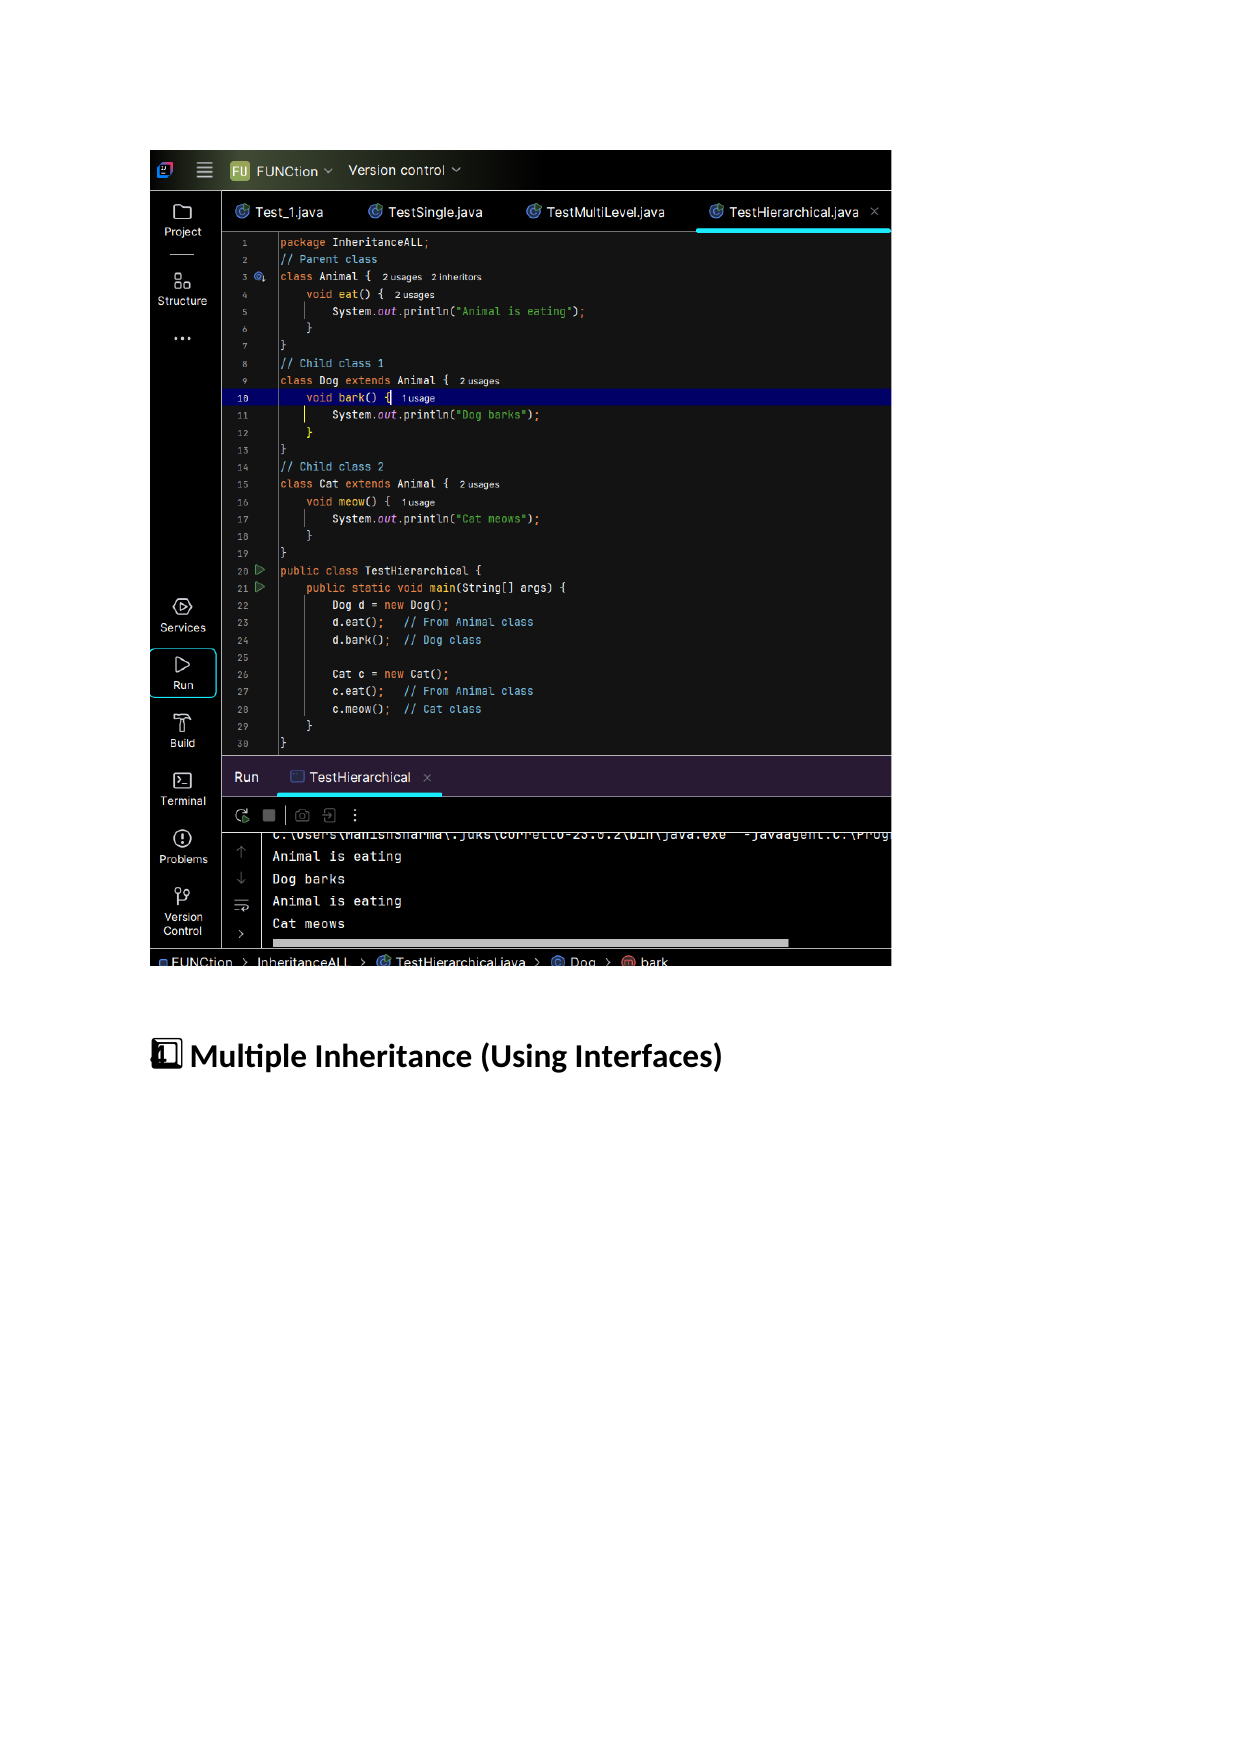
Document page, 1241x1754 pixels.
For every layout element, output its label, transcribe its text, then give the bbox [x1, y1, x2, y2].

picture [150, 150, 892, 966]
text 4️⃣ Multiple Inheritance (Using Interfaces) [150, 1032, 1090, 1077]
